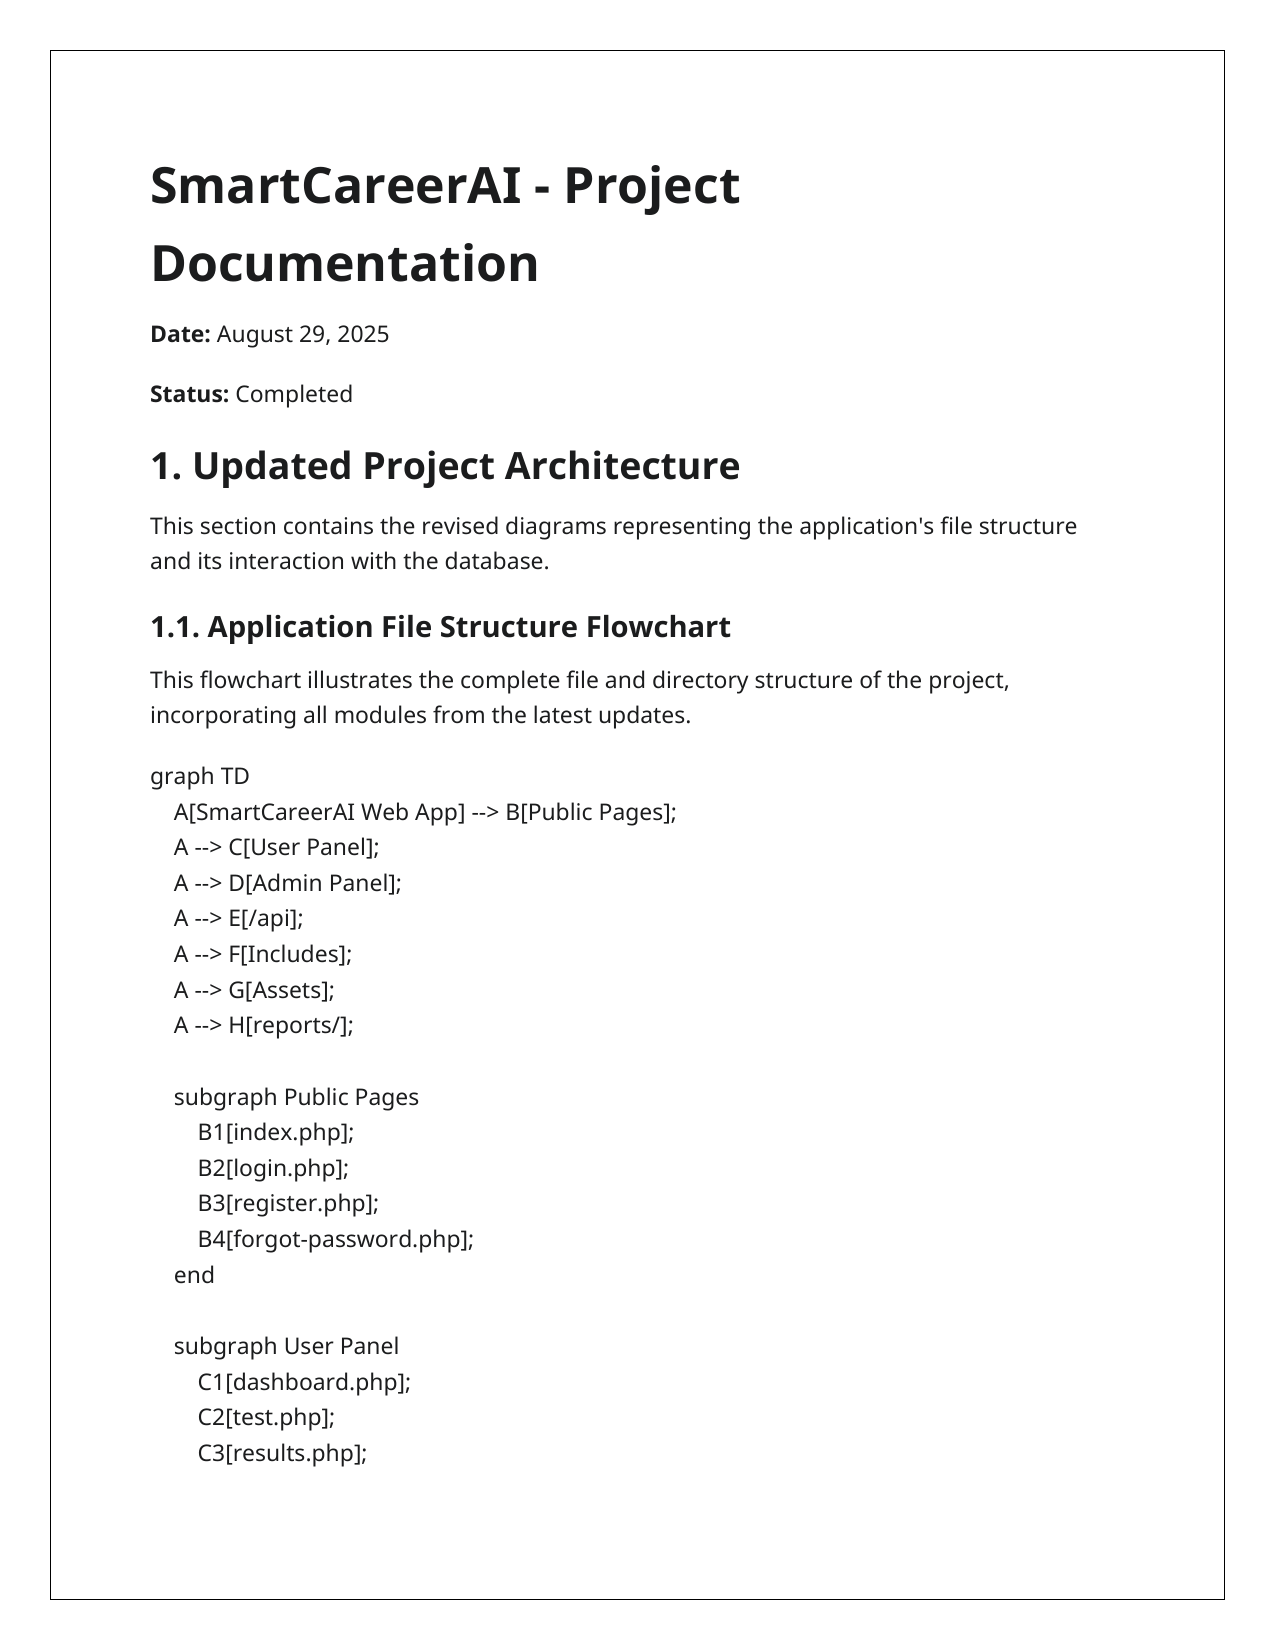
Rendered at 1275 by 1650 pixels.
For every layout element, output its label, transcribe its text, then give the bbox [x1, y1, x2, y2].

subtitle 1.1. Application File Structure Flowchart [150, 606, 1125, 646]
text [150, 760, 1125, 1468]
subtitle 1. Updated Project Architecture [150, 439, 1125, 490]
text Date: August 29, 2025 [150, 318, 1125, 349]
text This section contains the revised diagrams representing the application's file structure and its interaction with the database. [150, 509, 1125, 576]
text Status: Completed [150, 378, 1125, 409]
text This flowchart illustrates the complete file and directory structure of the project, incorporating all modules from the latest updates. [150, 663, 1125, 730]
subtitle SmartCareerAI - Project Documentation [150, 150, 1125, 296]
